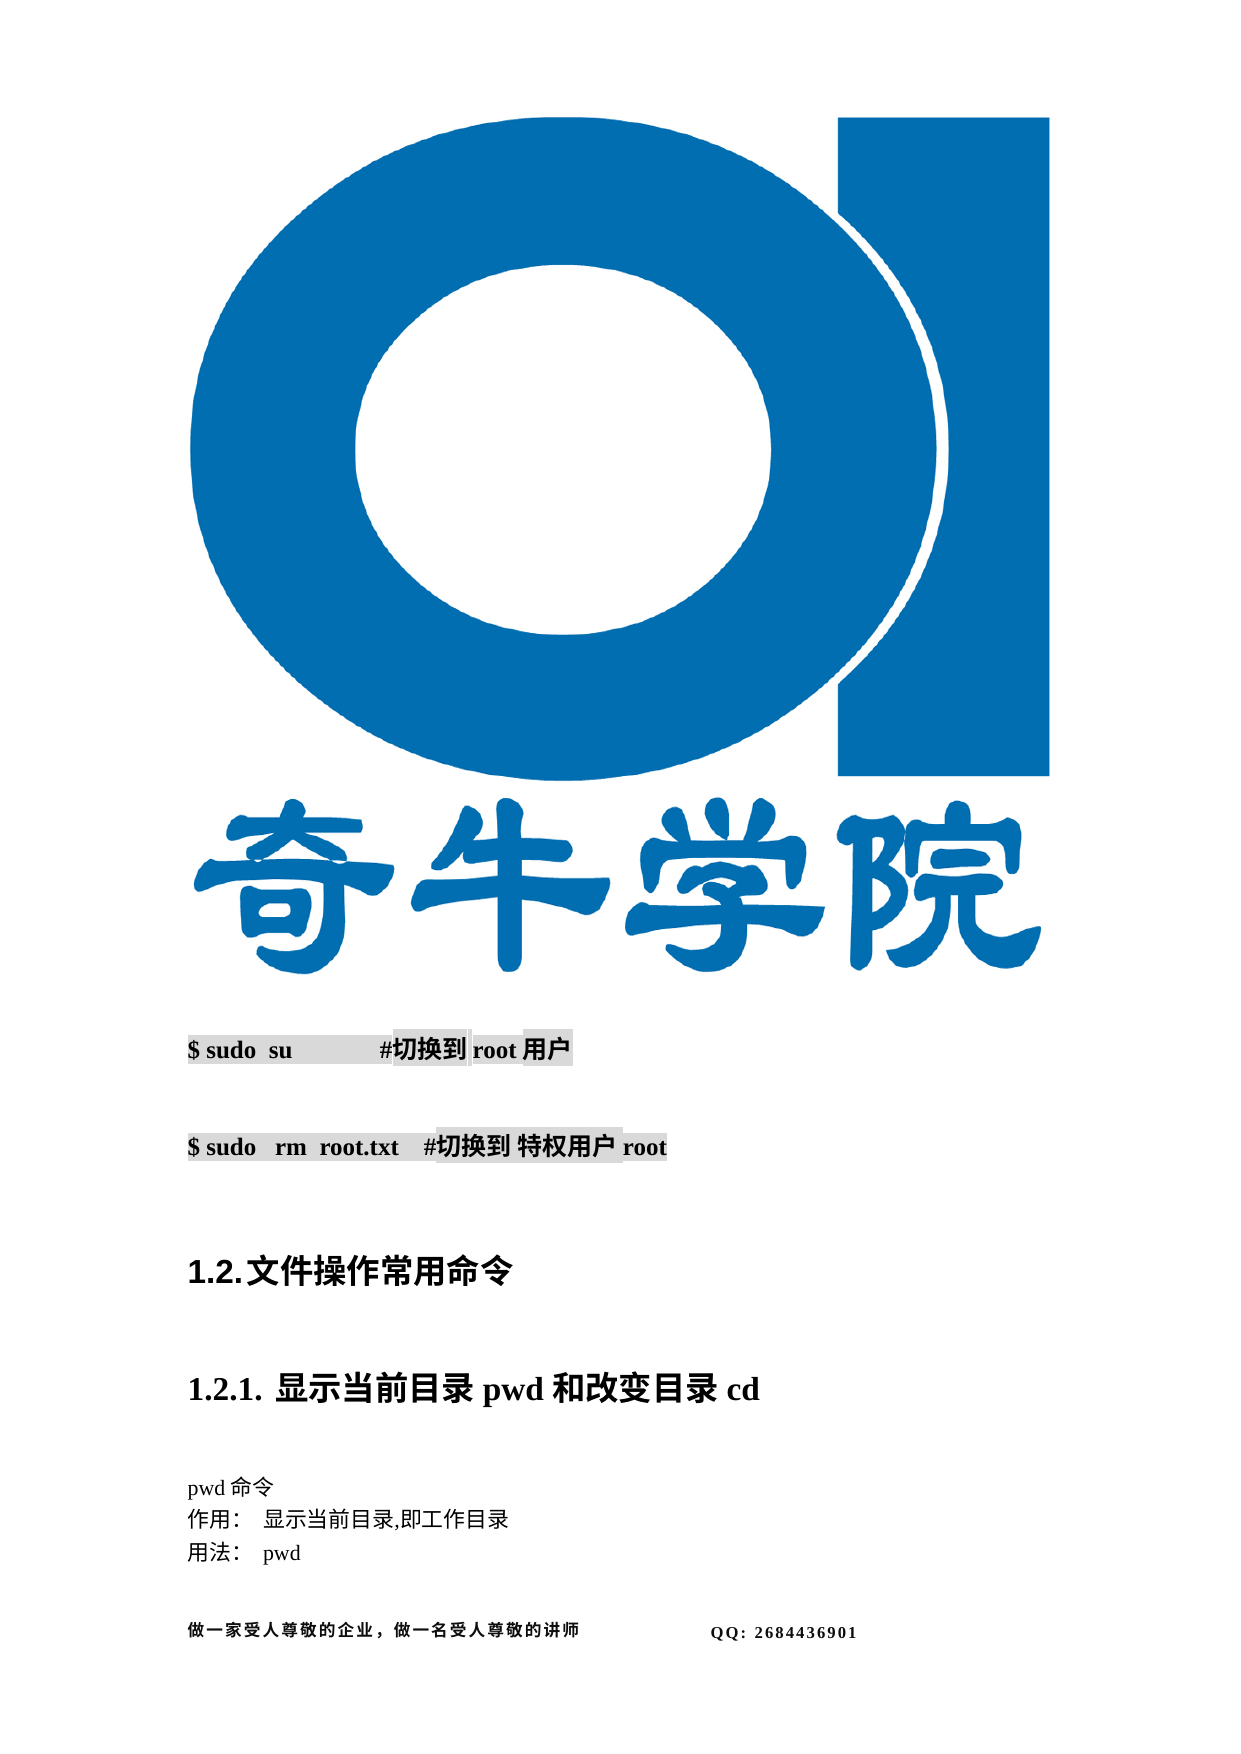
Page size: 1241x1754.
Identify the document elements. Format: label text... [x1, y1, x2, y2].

text pwd 命令 [187, 1469, 1053, 1502]
subtitle 显示当前目录 pwd 和改变目录 cd [187, 1353, 1053, 1418]
subtitle 文件操作常用命令 [187, 1237, 1053, 1302]
text 用法： pwd [187, 1534, 1053, 1567]
text $ sudo rm root.txt #切换到 特权用户 root [187, 1112, 1053, 1177]
picture [187, 112, 1052, 977]
text 作用： 显示当前目录,即工作目录 [187, 1502, 1053, 1534]
text $ sudo su #切换到root 用户 [187, 1015, 1053, 1080]
